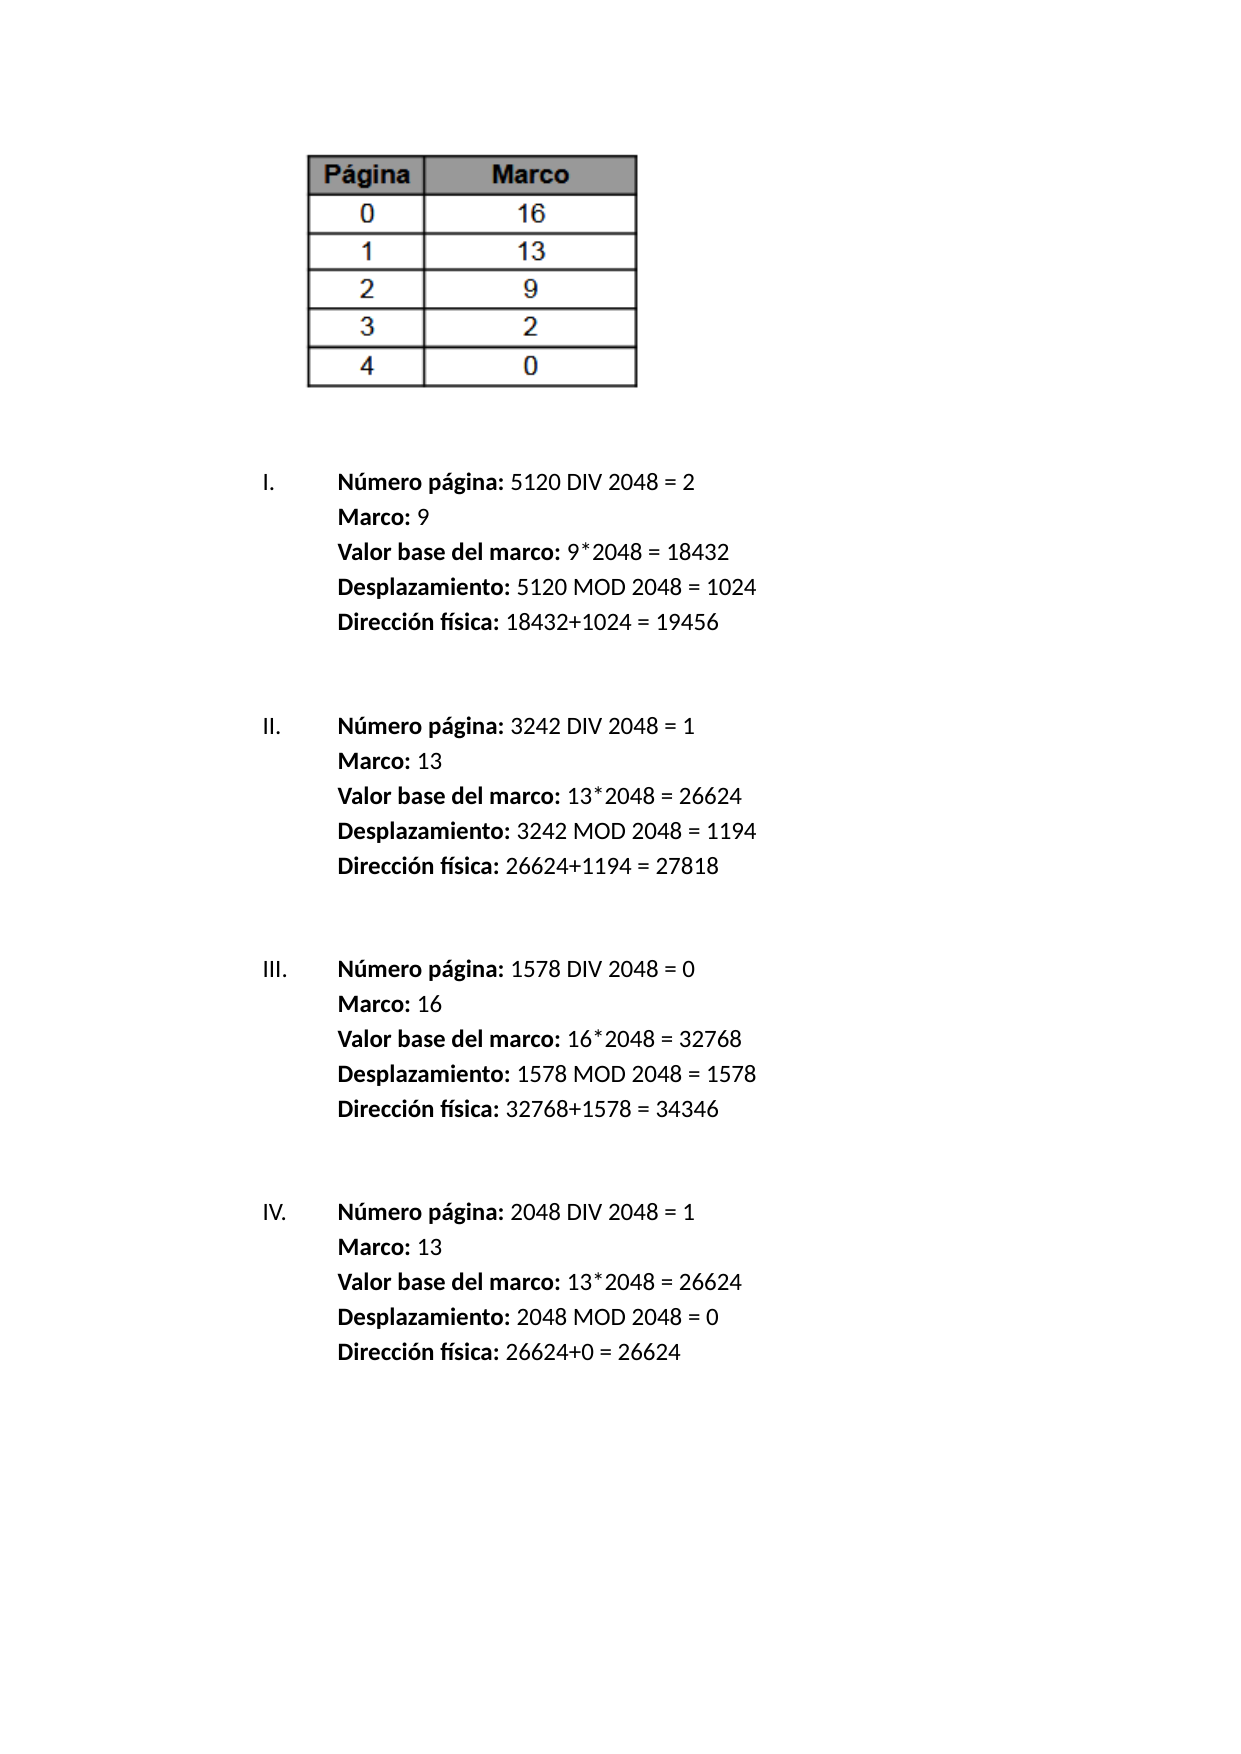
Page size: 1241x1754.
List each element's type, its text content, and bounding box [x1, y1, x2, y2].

list Valor base del marco: 13*2048 = 26624 [337, 780, 1090, 810]
list Número página: 3242 DIV 2048 = 1 [262, 710, 1090, 740]
list Valor base del marco: 9*2048 = 18432 [337, 537, 1090, 567]
list Valor base del marco: 13*2048 = 26624 [337, 1267, 1090, 1297]
list Dirección física: 32768+1578 = 34346 [337, 1093, 1090, 1124]
list Marco: 16 [337, 988, 1090, 1019]
list Número página: 1578 DIV 2048 = 0 [262, 953, 1090, 984]
list Marco: 13 [337, 745, 1090, 775]
list Valor base del marco: 16*2048 = 32768 [337, 1023, 1090, 1054]
list Dirección física: 26624+0 = 26624 [337, 1337, 1090, 1367]
list Número página: 5120 DIV 2048 = 2 [262, 467, 1090, 497]
list Dirección física: 18432+1024 = 19456 [337, 607, 1090, 637]
list Desplazamiento: 3242 MOD 2048 = 1194 [337, 815, 1090, 845]
list Dirección física: 26624+1194 = 27818 [337, 850, 1090, 880]
list Número página: 2048 DIV 2048 = 1 [262, 1197, 1090, 1227]
list Desplazamiento: 2048 MOD 2048 = 0 [337, 1302, 1090, 1332]
list Marco: 9 [337, 502, 1090, 532]
list Desplazamiento: 5120 MOD 2048 = 1024 [337, 572, 1090, 602]
list Marco: 13 [337, 1232, 1090, 1262]
picture [300, 150, 644, 394]
list Desplazamiento: 1578 MOD 2048 = 1578 [337, 1058, 1090, 1089]
